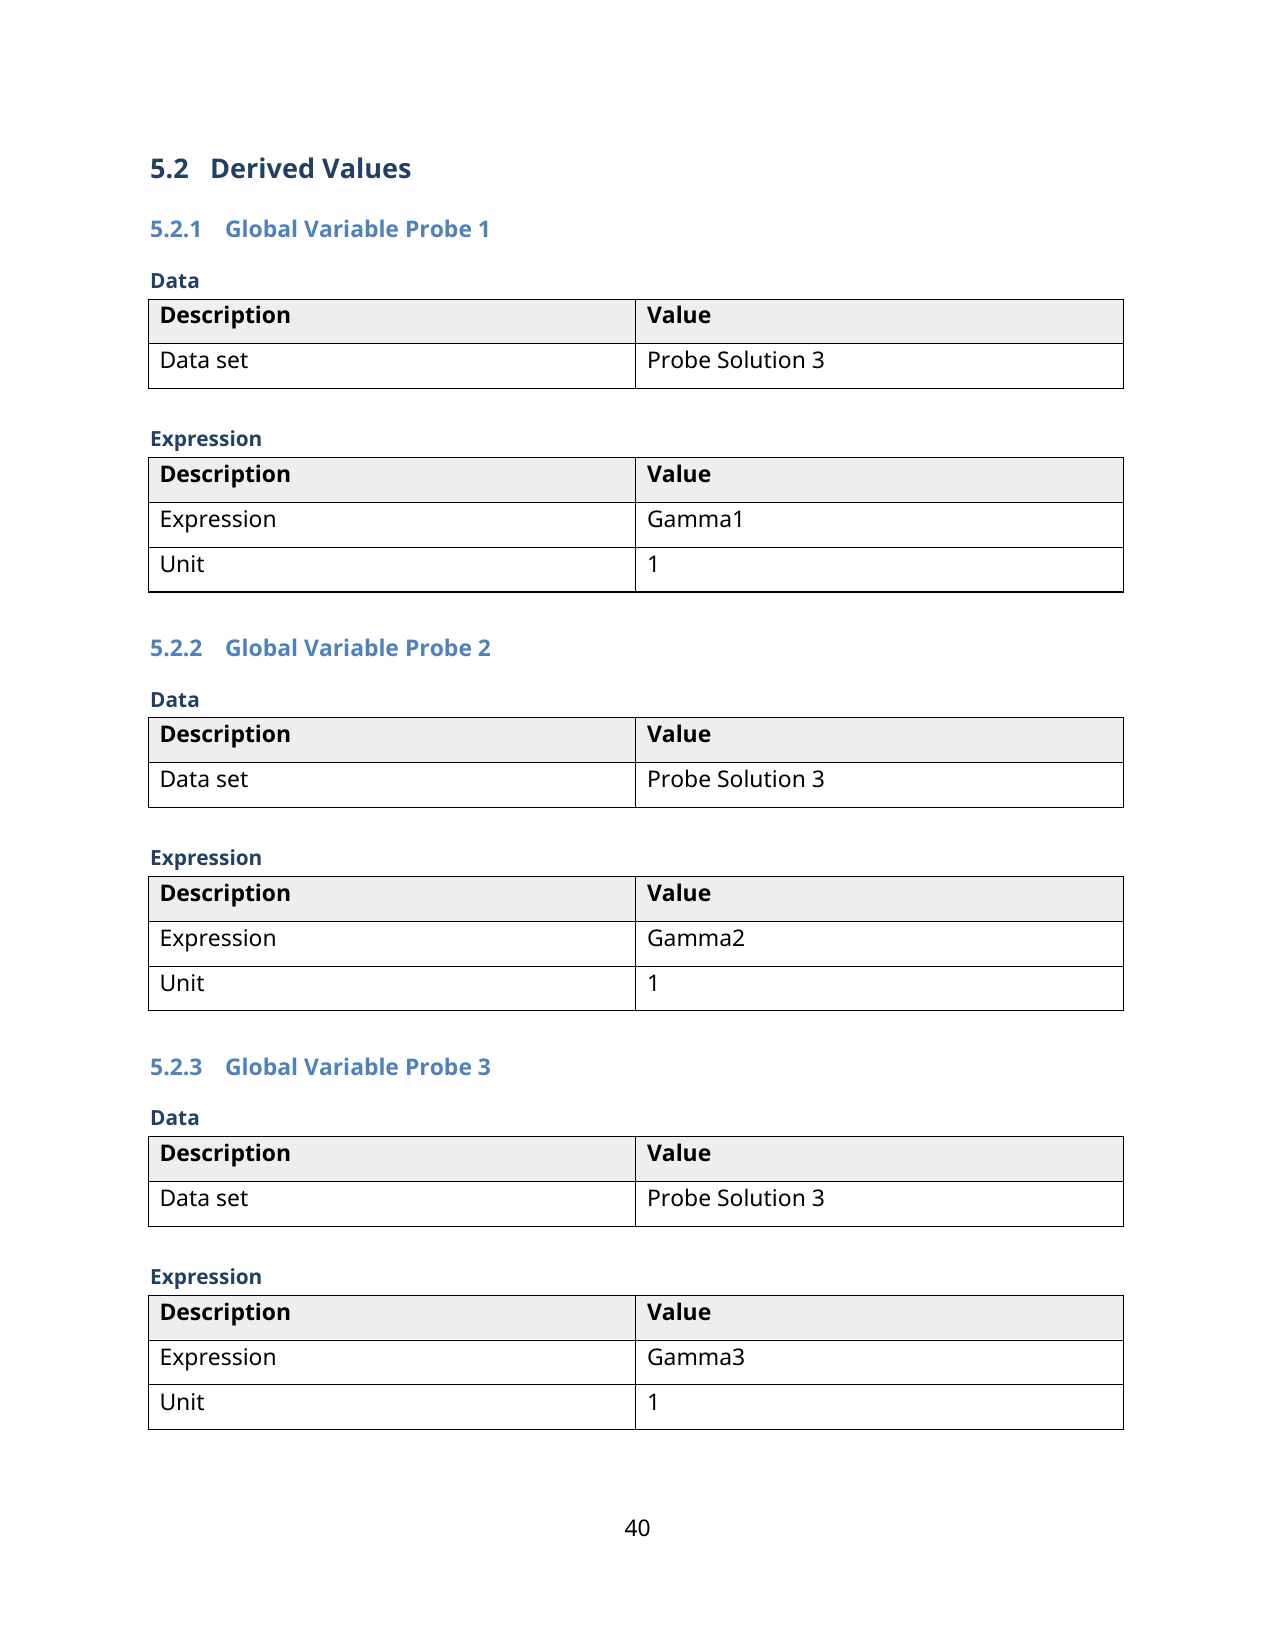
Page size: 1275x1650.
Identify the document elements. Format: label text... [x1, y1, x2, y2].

table_cell Probe Solution 3 [636, 1182, 1123, 1226]
table_cell Gamma1 [636, 503, 1123, 547]
table_cell Gamma3 [636, 1341, 1123, 1384]
table_header Description [149, 1137, 635, 1181]
table_cell Gamma2 [636, 922, 1123, 966]
subtitle Global Variable Probe 2 [150, 632, 1125, 663]
text Data [150, 685, 1125, 713]
table_header Value [636, 877, 1123, 921]
table_cell Data set [149, 1182, 635, 1226]
subtitle Global Variable Probe 3 [150, 1051, 1125, 1082]
table_header Description [149, 877, 635, 921]
table_cell Unit [149, 548, 635, 591]
table_header Description [149, 1296, 635, 1339]
table_cell 1 [636, 548, 1123, 591]
table_header Value [636, 300, 1123, 343]
table_cell Data set [149, 344, 635, 388]
table_cell 1 [636, 1385, 1123, 1429]
table_header Description [149, 300, 635, 343]
table_header Value [636, 1137, 1123, 1181]
table_cell Expression [149, 503, 635, 547]
table_cell Expression [149, 1341, 635, 1384]
table_cell Unit [149, 1385, 635, 1429]
table_cell Probe Solution 3 [636, 763, 1123, 807]
text Expression [150, 424, 1125, 453]
subtitle Global Variable Probe 1 [150, 213, 1125, 244]
table_header Value [636, 458, 1123, 502]
table_cell Expression [149, 922, 635, 966]
text Data [150, 266, 1125, 294]
table_header Description [149, 718, 635, 762]
subtitle Derived Values [150, 150, 1125, 187]
text Data [150, 1103, 1125, 1132]
text Expression [150, 1262, 1125, 1291]
table_header Value [636, 1296, 1123, 1339]
table_header Value [636, 718, 1123, 762]
table_cell Data set [149, 763, 635, 807]
table_header Description [149, 458, 635, 502]
table_cell Probe Solution 3 [636, 344, 1123, 388]
table_cell 1 [636, 967, 1123, 1010]
text Expression [150, 843, 1125, 872]
table_cell Unit [149, 967, 635, 1010]
